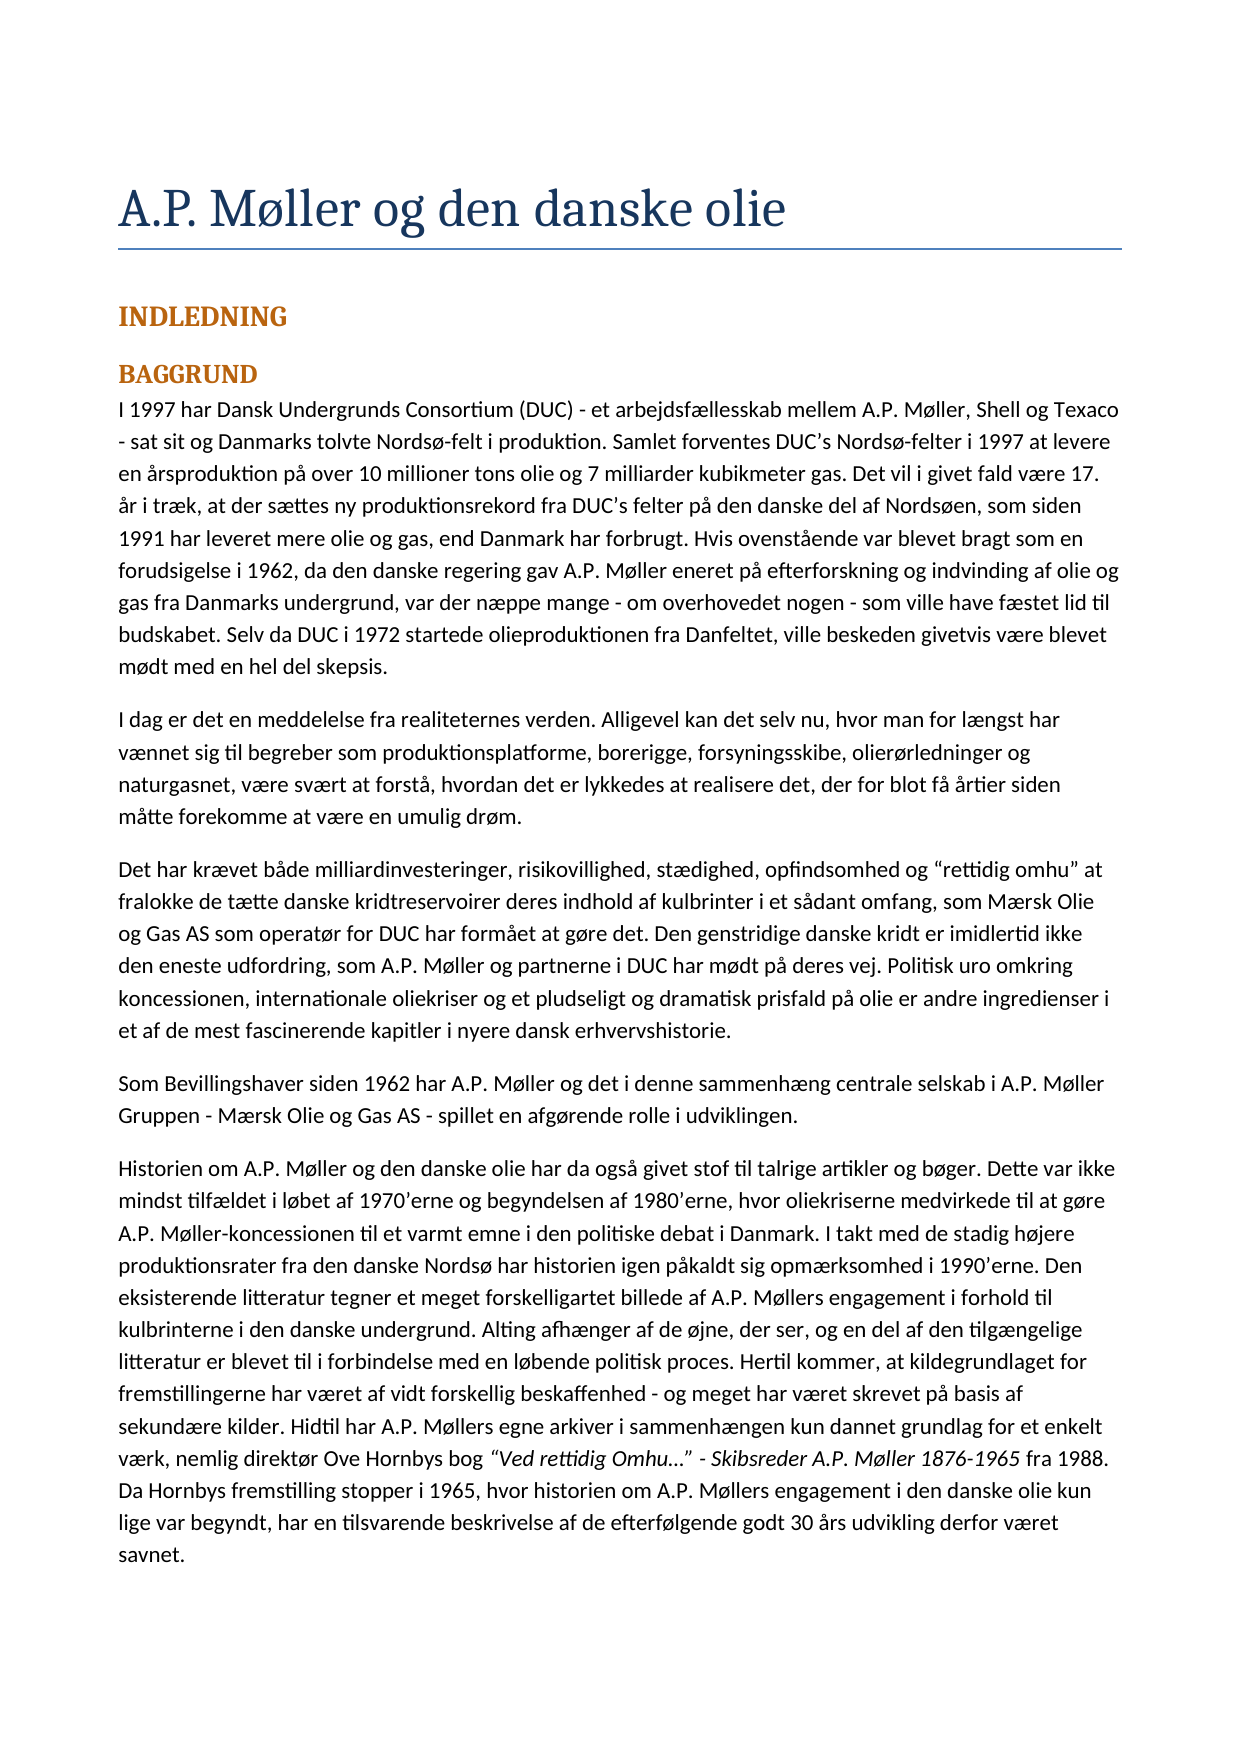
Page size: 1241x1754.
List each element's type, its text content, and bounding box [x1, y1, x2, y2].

title A.P. Møller og den danske olie [118, 177, 1122, 248]
text Historien om A.P. Møller og den danske olie har da også givet stof til talrige artikler og bøger. Dette var ikke mindst tilfældet i løbet af 1970’erne og begyndelsen af 1980’erne, hvor oliekriserne medvirkede til at gøre A.P. Møller-koncessionen til et varmt emne i den politiske debat i Danmark. I takt med de stadig højere produktionsrater fra den danske Nordsø har historien igen påkaldt sig opmærksomhed i 1990’erne. Den eksisterende litteratur tegner et meget forskelligartet billede af A.P. Møllers engagement i forhold til kulbrinterne i den danske undergrund. Alting afhænger af de øjne, der ser, og en del af den tilgængelige litteratur er blevet til i forbindelse med en løbende politisk proces. Hertil kommer, at kildegrundlaget for fremstillingerne har været af vidt forskellig beskaffenhed - og meget har været skrevet på basis af sekundære kilder. Hidtil har A.P. Møllers egne arkiver i sammenhængen kun dannet grundlag for et enkelt værk, nemlig direktør Ove Hornbys bog “Ved rettidig Omhu…” - Skibsreder A.P. Møller 1876-1965 fra 1988. Da Hornbys fremstilling stopper i 1965, hvor historien om A.P. Møllers engagement i den danske olie kun lige var begyndt, har en tilsvarende beskrivelse af de efterfølgende godt 30 års udvikling derfor været savnet. [118, 1154, 1122, 1568]
text I dag er det en meddelelse fra realiteternes verden. Alligevel kan det selv nu, hvor man for længst har vænnet sig til begreber som produktionsplatforme, borerigge, forsyningsskibe, olierørledninger og naturgasnet, være svært at forstå, hvordan det er lykkedes at realisere det, der for blot få årtier siden måtte forekomme at være en umulig drøm. [118, 706, 1122, 830]
text Det har krævet både milliardinvesteringer, risikovillighed, stædighed, opfindsomhed og “rettidig omhu” at fralokke de tætte danske kridtreservoirer deres indhold af kulbrinter i et sådant omfang, som Mærsk Olie og Gas AS som operatør for DUC har formået at gøre det. Den genstridige danske kridt er imidlertid ikke den eneste udfordring, som A.P. Møller og partnerne i DUC har mødt på deres vej. Politisk uro omkring koncessionen, internationale oliekriser og et pludseligt og dramatisk prisfald på olie er andre ingredienser i et af de mest fascinerende kapitler i nyere dansk erhvervshistorie. [118, 855, 1122, 1044]
subtitle INDLEDNING [118, 300, 1122, 333]
text I 1997 har Dansk Undergrunds Consortium (DUC) - et arbejdsfællesskab mellem A.P. Møller, Shell og Texaco - sat sit og Danmarks tolvte Nordsø-felt i produktion. Samlet forventes DUC’s Nordsø-felter i 1997 at levere en årsproduktion på over 10 millioner tons olie og 7 milliarder kubikmeter gas. Det vil i givet fald være 17. år i træk, at der sættes ny produktionsrekord fra DUC’s felter på den danske del af Nordsøen, som siden 1991 har leveret mere olie og gas, end Danmark har forbrugt. Hvis ovenstående var blevet bragt som en forudsigelse i 1962, da den danske regering gav A.P. Møller eneret på efterforskning og indvinding af olie og gas fra Danmarks undergrund, var der næppe mange - om overhovedet nogen - som ville have fæstet lid til budskabet. Selv da DUC i 1972 startede olieproduktionen fra Danfeltet, ville beskeden givetvis være blevet mødt med en hel del skepsis. [118, 395, 1122, 681]
text Som Bevillingshaver siden 1962 har A.P. Møller og det i denne sammenhæng centrale selskab i A.P. Møller Gruppen - Mærsk Olie og Gas AS - spillet en afgørende rolle i udviklingen. [118, 1069, 1122, 1129]
subtitle BAGGRUND [118, 359, 1122, 390]
